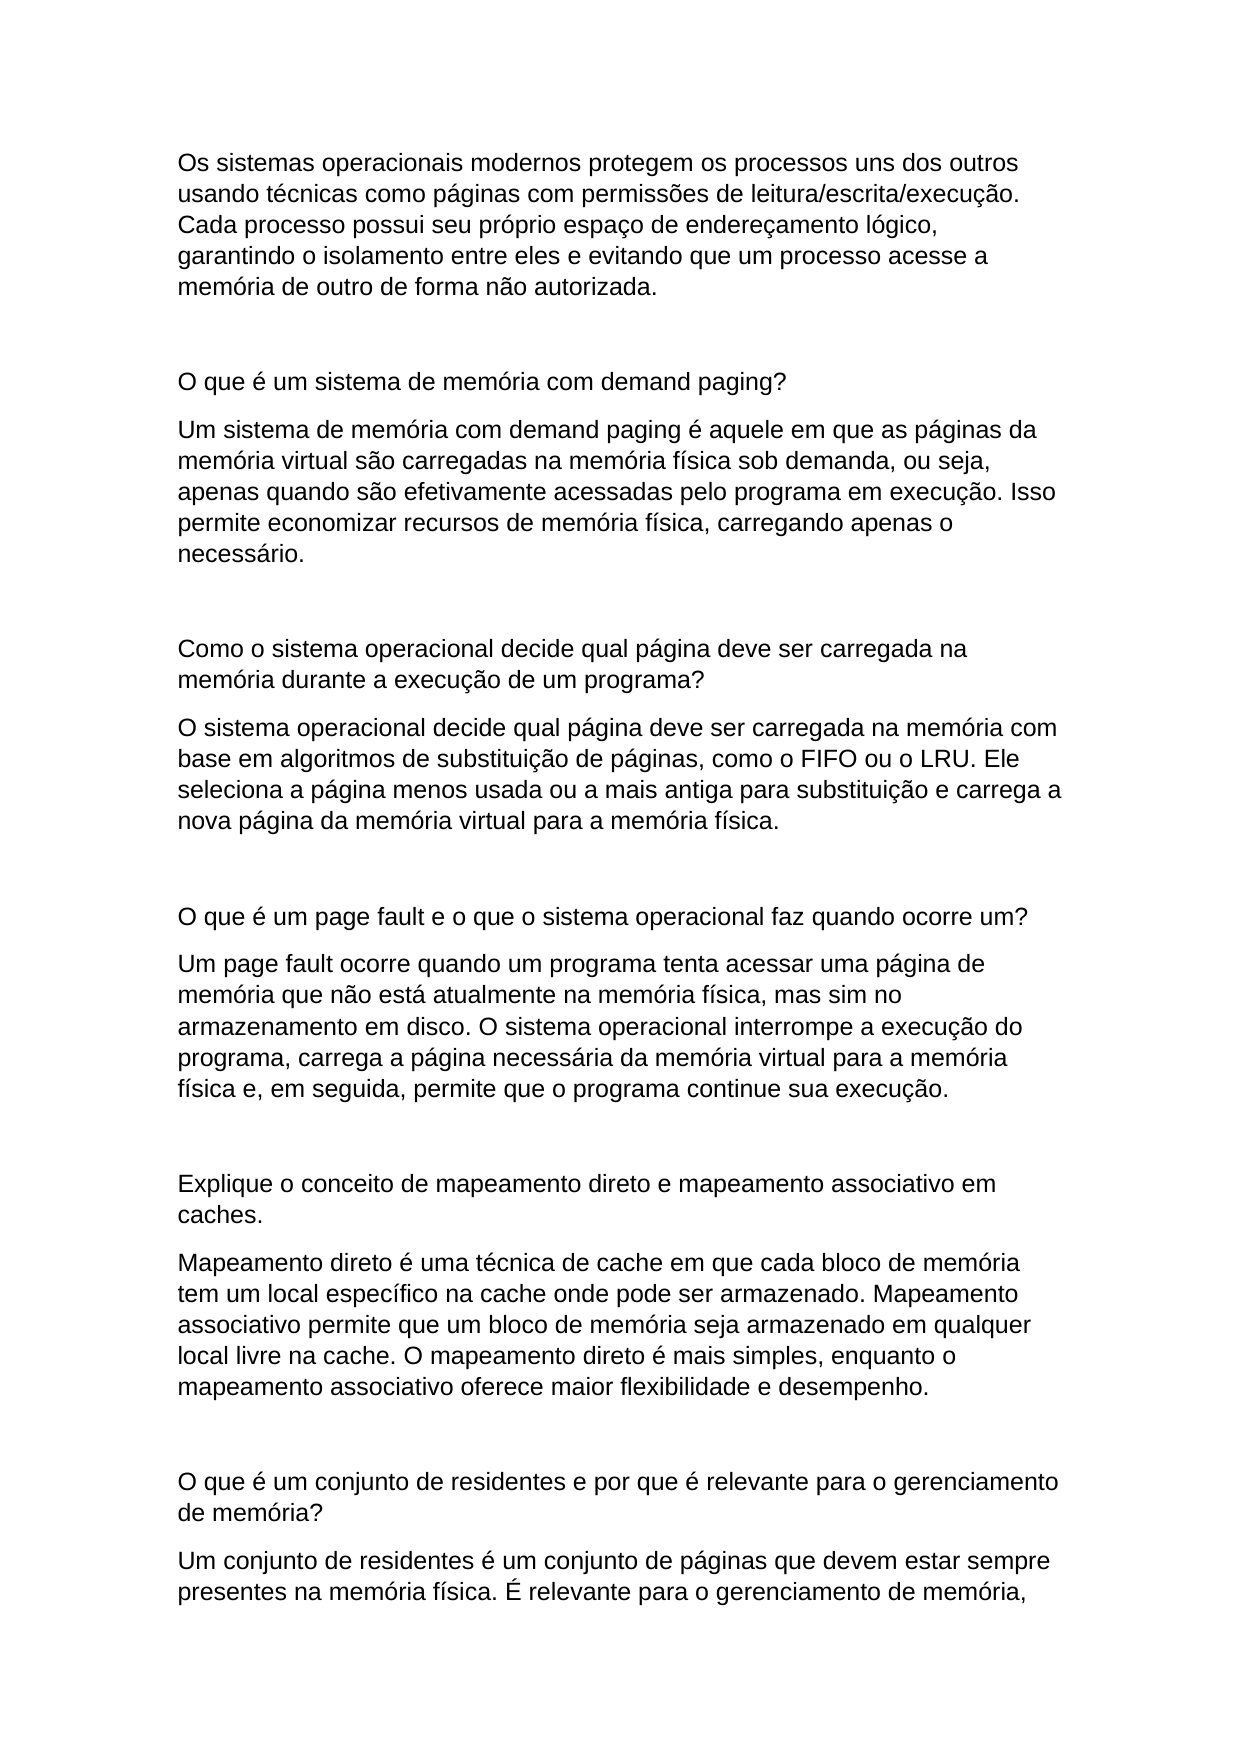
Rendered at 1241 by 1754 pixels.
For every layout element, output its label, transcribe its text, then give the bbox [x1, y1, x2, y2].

text O sistema operacional decide qual página deve ser carregada na memória com base em algoritmos de substituição de páginas, como o FIFO ou o LRU. Ele seleciona a página menos usada ou a mais antiga para substituição e carrega a nova página da memória virtual para a memória física. [177, 713, 1063, 835]
text Mapeamento direto é uma técnica de cache em que cada bloco de memória tem um local específico na cache onde pode ser armazenado. Mapeamento associativo permite que um bloco de memória seja armazenado em qualquer local livre na cache. O mapeamento direto é mais simples, enquanto o mapeamento associativo oferece maior flexibilidade e desempenho. [177, 1248, 1063, 1401]
text Um page fault ocorre quando um programa tenta acessar uma página de memória que não está atualmente na memória física, mas sim no armazenamento em disco. O sistema operacional interrompe a execução do programa, carrega a página necessária da memória virtual para a memória física e, em seguida, permite que o programa continue sua execução. [177, 949, 1063, 1102]
text Explique o conceito de mapeamento direto e mapeamento associativo em caches. [177, 1169, 1063, 1229]
text Como o sistema operacional decide qual página deve ser carregada na memória durante a execução de um programa? [177, 634, 1063, 694]
text O que é um page fault e o que o sistema operacional faz quando ocorre um? [177, 902, 1063, 931]
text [177, 1546, 1063, 1606]
text Os sistemas operacionais modernos protegem os processos uns dos outros usando técnicas como páginas com permissões de leitura/escrita/execução. Cada processo possui seu próprio espaço de endereçamento lógico, garantindo o isolamento entre eles e evitando que um processo acesse a memória de outro de forma não autorizada. [177, 148, 1063, 301]
text O que é um conjunto de residentes e por que é relevante para o gerenciamento de memória? [177, 1467, 1063, 1527]
text Um sistema de memória com demand paging é aquele em que as páginas da memória virtual são carregadas na memória física sob demanda, ou seja, apenas quando são efetivamente acessadas pelo programa em execução. Isso permite economizar recursos de memória física, carregando apenas o necessário. [177, 415, 1063, 568]
text O que é um sistema de memória com demand paging? [177, 367, 1063, 396]
